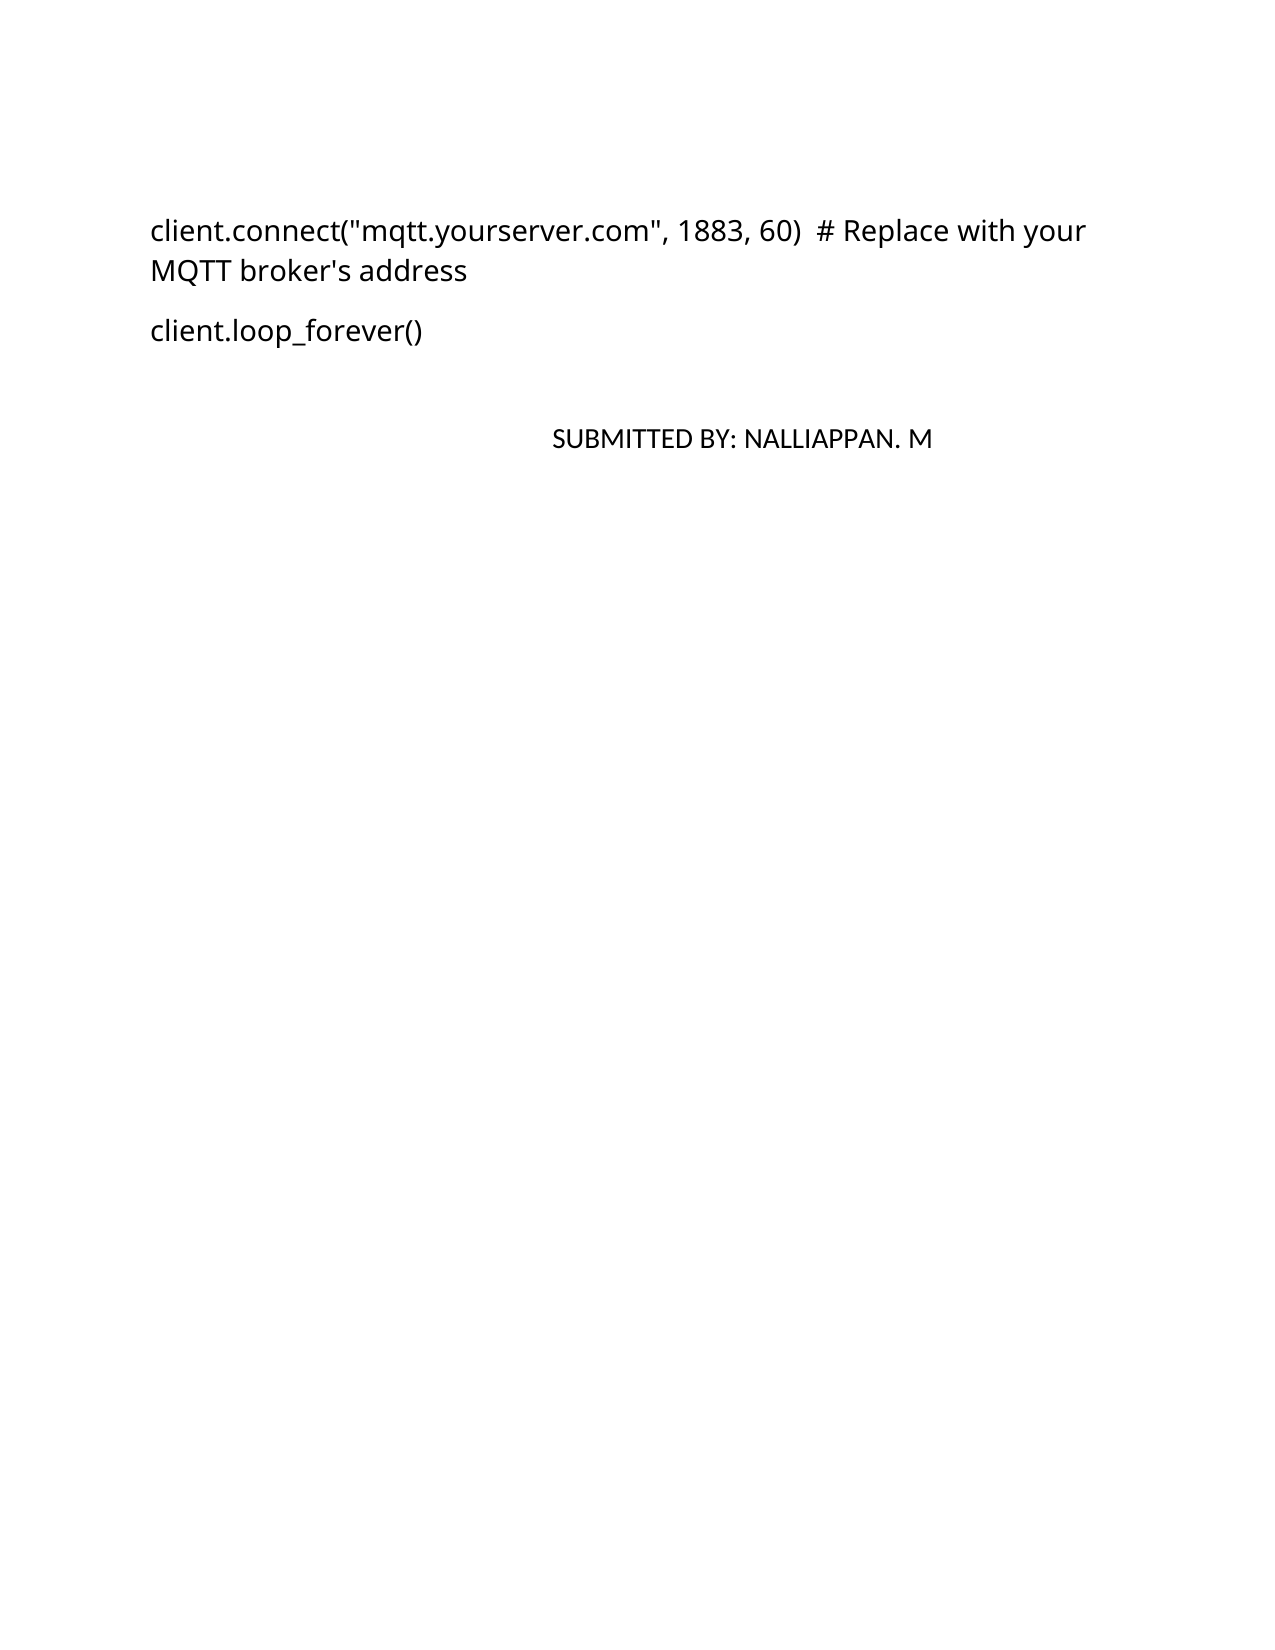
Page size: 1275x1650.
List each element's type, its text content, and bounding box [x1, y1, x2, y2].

text client.loop_forever() [150, 311, 1125, 350]
text client.connect("mqtt.yourserver.com", 1883, 60) # Replace with your MQTT broker's address [150, 211, 1125, 290]
text SUBMITTED BY: NALLIAPPAN. M [150, 420, 1125, 456]
